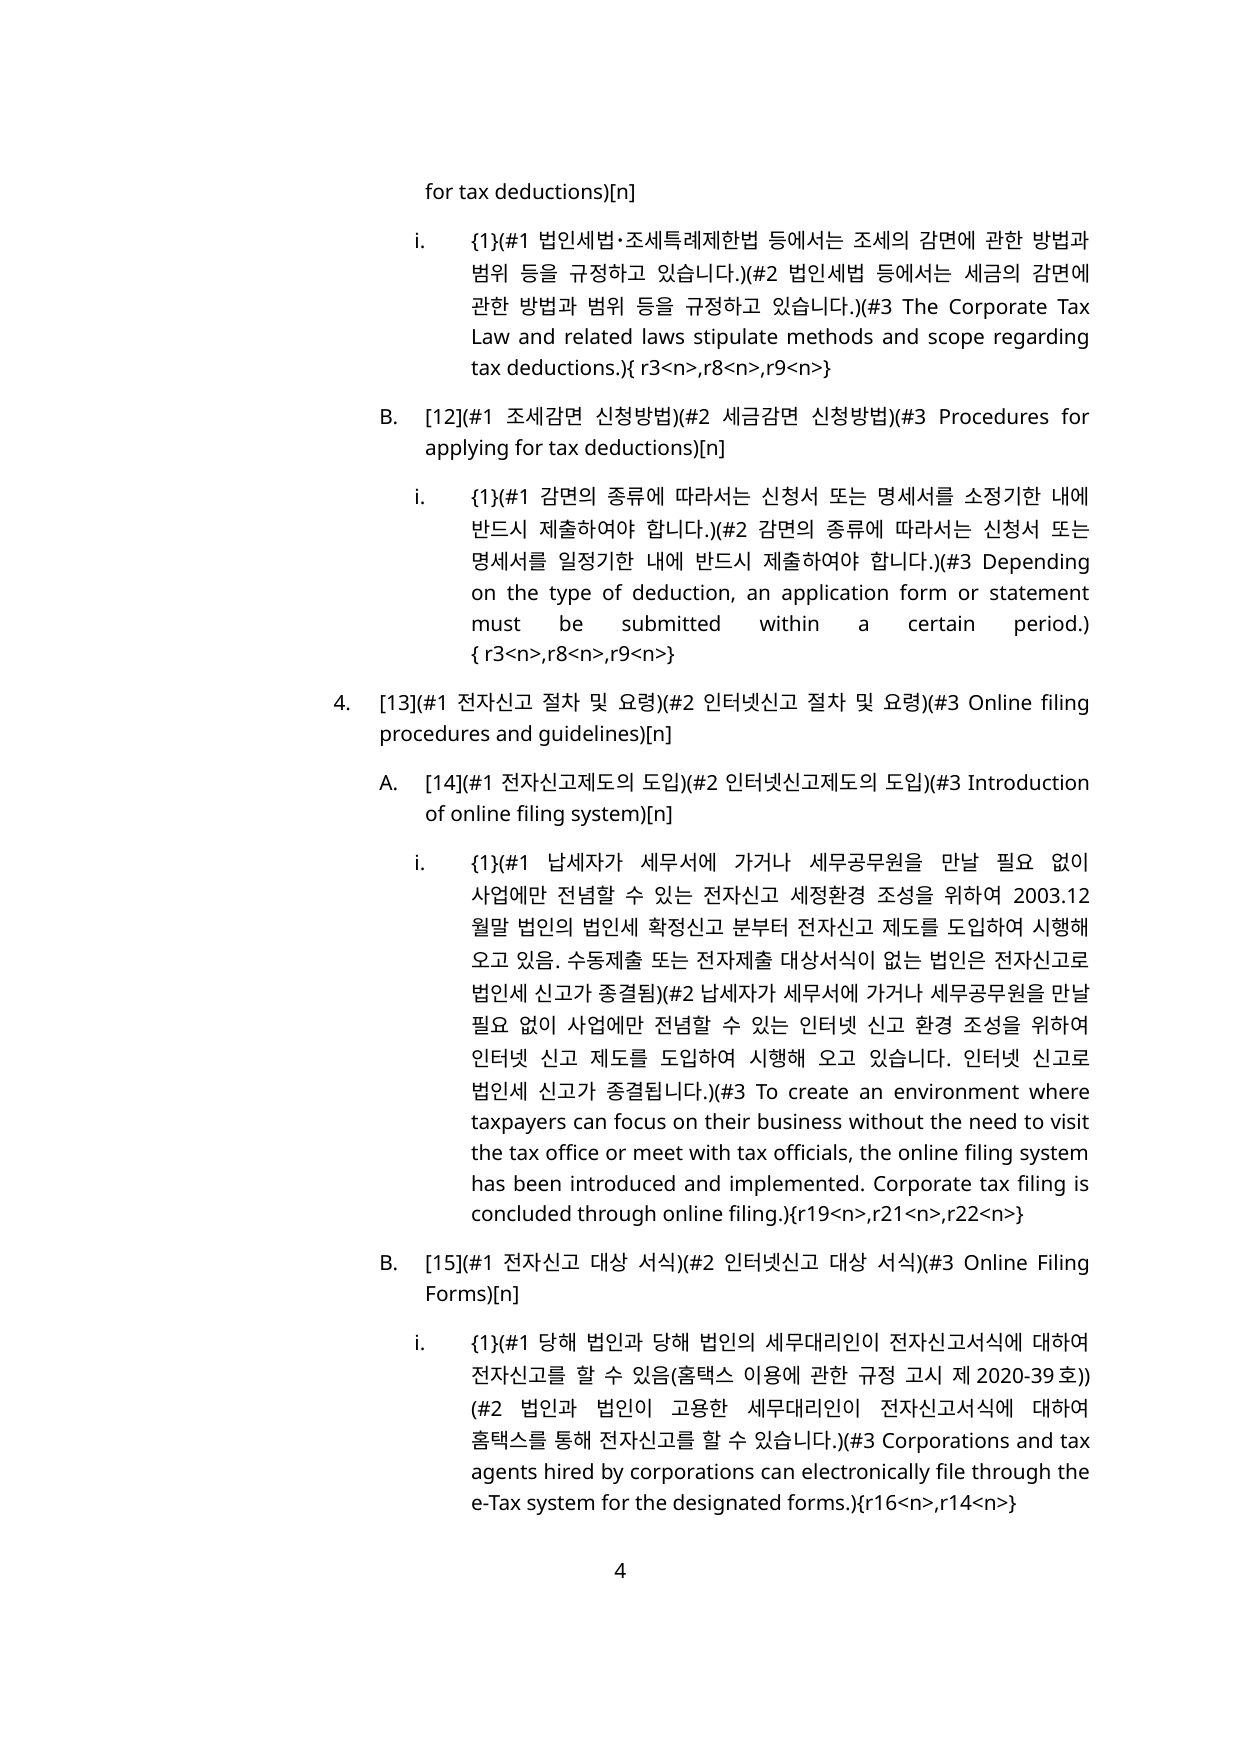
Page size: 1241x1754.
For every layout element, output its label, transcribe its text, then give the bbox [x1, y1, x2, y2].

list {1}(#1 당해 법인과 당해 법인의 세무대리인이 전자신고서식에 대하여 전자신고를 할 수 있음(홈택스 이용에 관한 규정 고시 제2020-39호))(#2 법인과 법인이 고용한 세무대리인이 전자신고서식에 대하여 홈택스를 통해 전자신고를 할 수 있습니다.)(#3 Corporations and tax agents hired by corporations can electronically file through the e-Tax system for the designated forms.){r16<n>,r14<n>} [425, 1326, 1090, 1516]
list [15](#1 전자신고 대상 서식)(#2 인터넷신고 대상 서식)(#3 Online Filing Forms)[n] [379, 1247, 1090, 1307]
list {1}(#1 법인세법･조세특례제한법 등에서는 조세의 감면에 관한 방법과 범위 등을 규정하고 있습니다.)(#2 법인세법 등에서는 세금의 감면에 관한 방법과 범위 등을 규정하고 있습니다.)(#3 The Corporate Tax Law and related laws stipulate methods and scope regarding tax deductions.){ r3<n>,r8<n>,r9<n>} [425, 224, 1090, 381]
list [14](#1 전자신고제도의 도입)(#2 인터넷신고제도의 도입)(#3 Introduction of online filing system)[n] [379, 766, 1090, 827]
list {1}(#1 납세자가 세무서에 가거나 세무공무원을 만날 필요 없이 사업에만 전념할 수 있는 전자신고 세정환경 조성을 위하여 2003.12월말 법인의 법인세 확정신고 분부터 전자신고 제도를 도입하여 시행해 오고 있음. 수동제출 또는 전자제출 대상서식이 없는 법인은 전자신고로 법인세 신고가 종결됨)(#2 납세자가 세무서에 가거나 세무공무원을 만날 필요 없이 사업에만 전념할 수 있는 인터넷 신고 환경 조성을 위하여 인터넷 신고 제도를 도입하여 시행해 오고 있습니다. 인터넷 신고로 법인세 신고가 종결됩니다.)(#3 To create an environment where taxpayers can focus on their business without the need to visit the tax office or meet with tax officials, the online filing system has been introduced and implemented. Corporate tax filing is concluded through online filing.){r19<n>,r21<n>,r22<n>} [425, 846, 1090, 1228]
list [13](#1 전자신고 절차 및 요령)(#2 인터넷신고 절차 및 요령)(#3 Online filing procedures and guidelines)[n] [333, 687, 1090, 747]
list [12](#1 조세감면 신청방법)(#2 세금감면 신청방법)(#3 Procedures for applying for tax deductions)[n] [379, 400, 1090, 461]
list {1}(#1 감면의 종류에 따라서는 신청서 또는 명세서를 소정기한 내에 반드시 제출하여야 합니다.)(#2 감면의 종류에 따라서는 신청서 또는 명세서를 일정기한 내에 반드시 제출하여야 합니다.)(#3 Depending on the type of deduction, an application form or statement must be submitted within a certain period.) { r3<n>,r8<n>,r9<n>} [425, 480, 1090, 668]
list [379, 177, 1090, 206]
